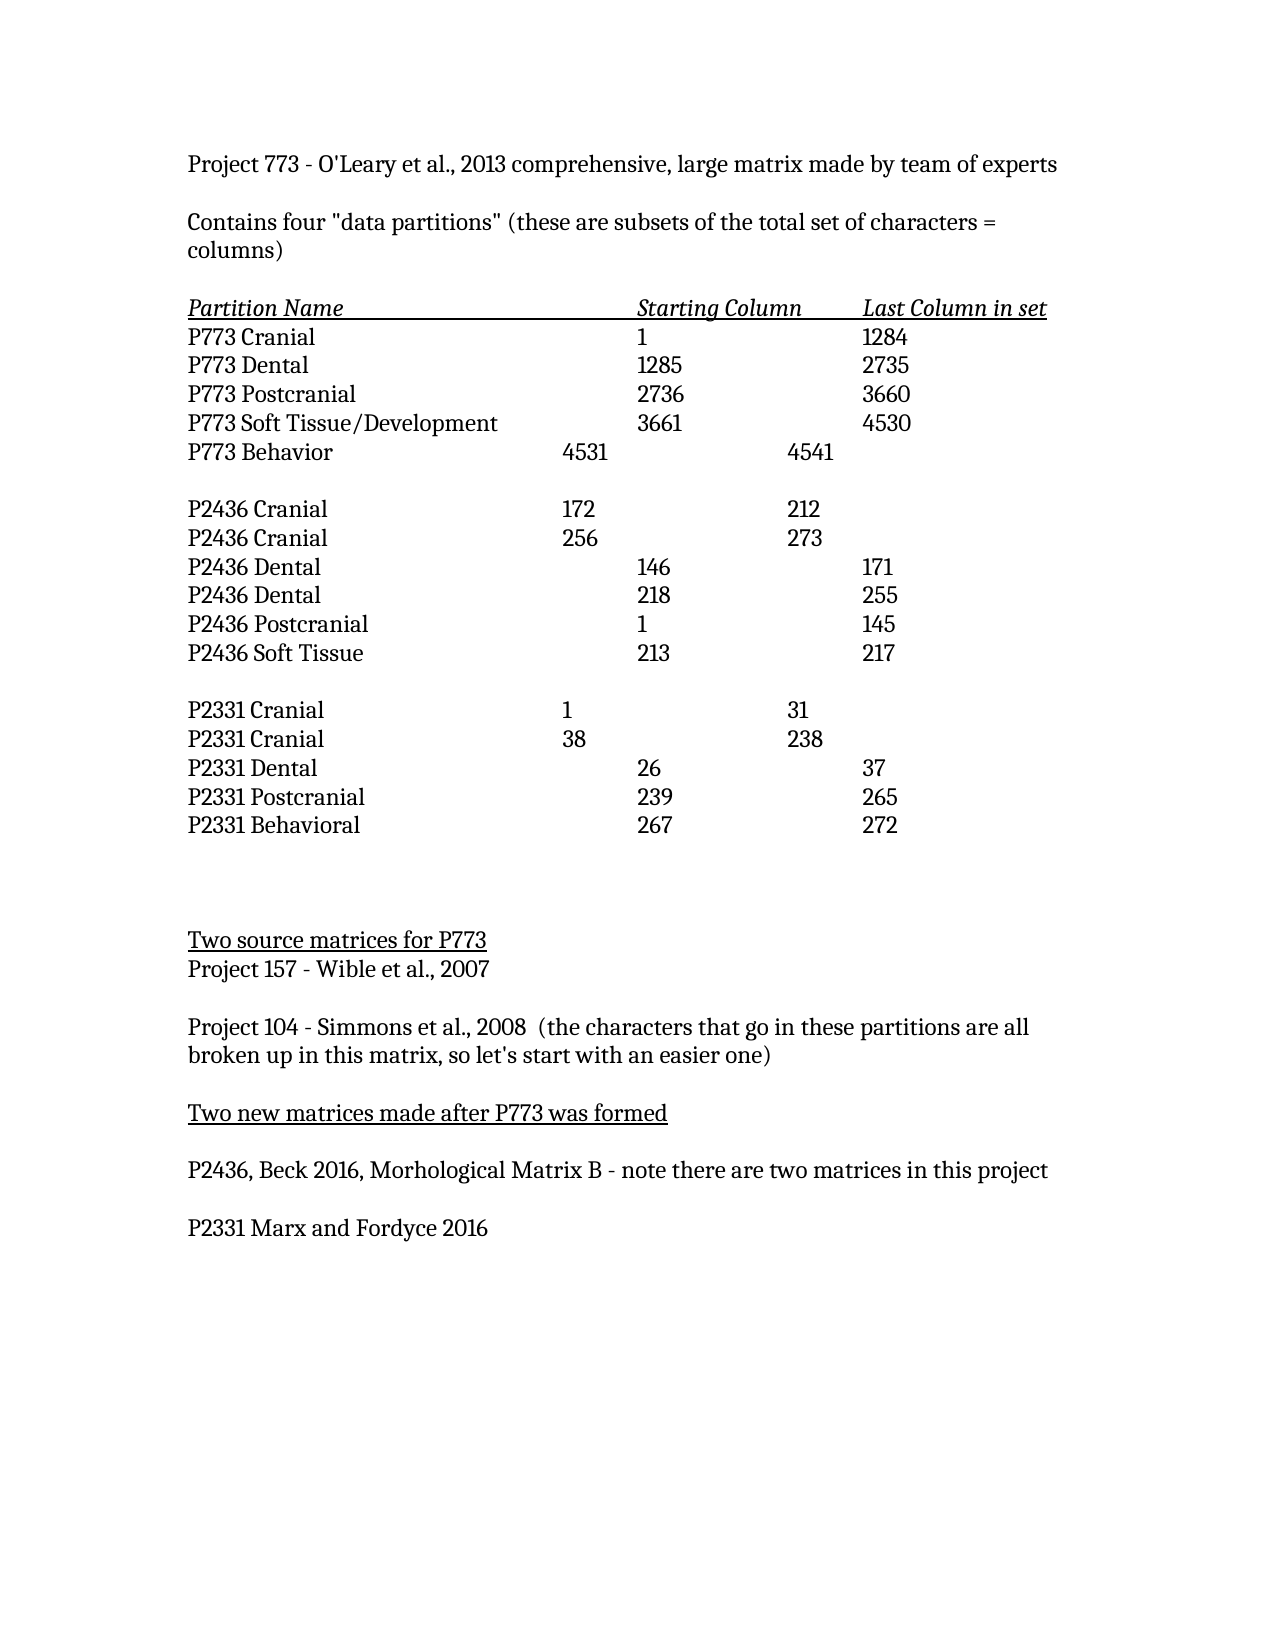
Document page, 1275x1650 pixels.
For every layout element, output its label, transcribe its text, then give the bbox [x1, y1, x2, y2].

text Project 157 - Wible et al., 2007 [187, 955, 1087, 984]
text P2331 Marx and Fordyce 2016 [187, 1214, 1087, 1242]
text Two source matrices for P773 [187, 926, 1087, 955]
text P773 Postcranial 2736 3660 [187, 380, 1087, 409]
text Project 773 - O'Leary et al., 2013 comprehensive, large matrix made by team of experts [187, 150, 1087, 179]
text P2436 Dental 146 171 [187, 552, 1087, 581]
text P2331 Behavioral 267 272 [187, 811, 1087, 840]
text P773 Soft Tissue/Development 3661 4530 [187, 409, 1087, 437]
text Contains four "data partitions" (these are subsets of the total set of characters = columns) [187, 207, 1087, 265]
text P2436 Soft Tissue 213 217 [187, 639, 1087, 667]
text P2436 Dental 218 255 [187, 581, 1087, 610]
text P2436 Postcranial 1 145 [187, 610, 1087, 639]
text P2331 Cranial 38 238 [187, 725, 1087, 754]
text P2436 Cranial 172 212 [187, 495, 1087, 524]
text P2331 Dental 26 37 P2331 Postcranial 239 265 [187, 754, 1087, 811]
text P773 Cranial 1 1284 [187, 322, 1087, 351]
text P2436, Beck 2016, Morhological Matrix B - note there are two matrices in this project [187, 1156, 1087, 1185]
text Project 104 - Simmons et al., 2008 (the characters that go in these partitions are all broken up in this matrix, so let's start with an easier one) [187, 1012, 1087, 1070]
text P2331 Cranial 1 31 [187, 696, 1087, 725]
text P773 Dental 1285 2735 [187, 351, 1087, 380]
text Partition Name Starting Column Last Column in set [187, 294, 1087, 322]
text Two new matrices made after P773 was formed [187, 1099, 1087, 1127]
text P773 Behavior 4531 4541 [187, 437, 1087, 466]
text P2436 Cranial 256 273 [187, 524, 1087, 552]
